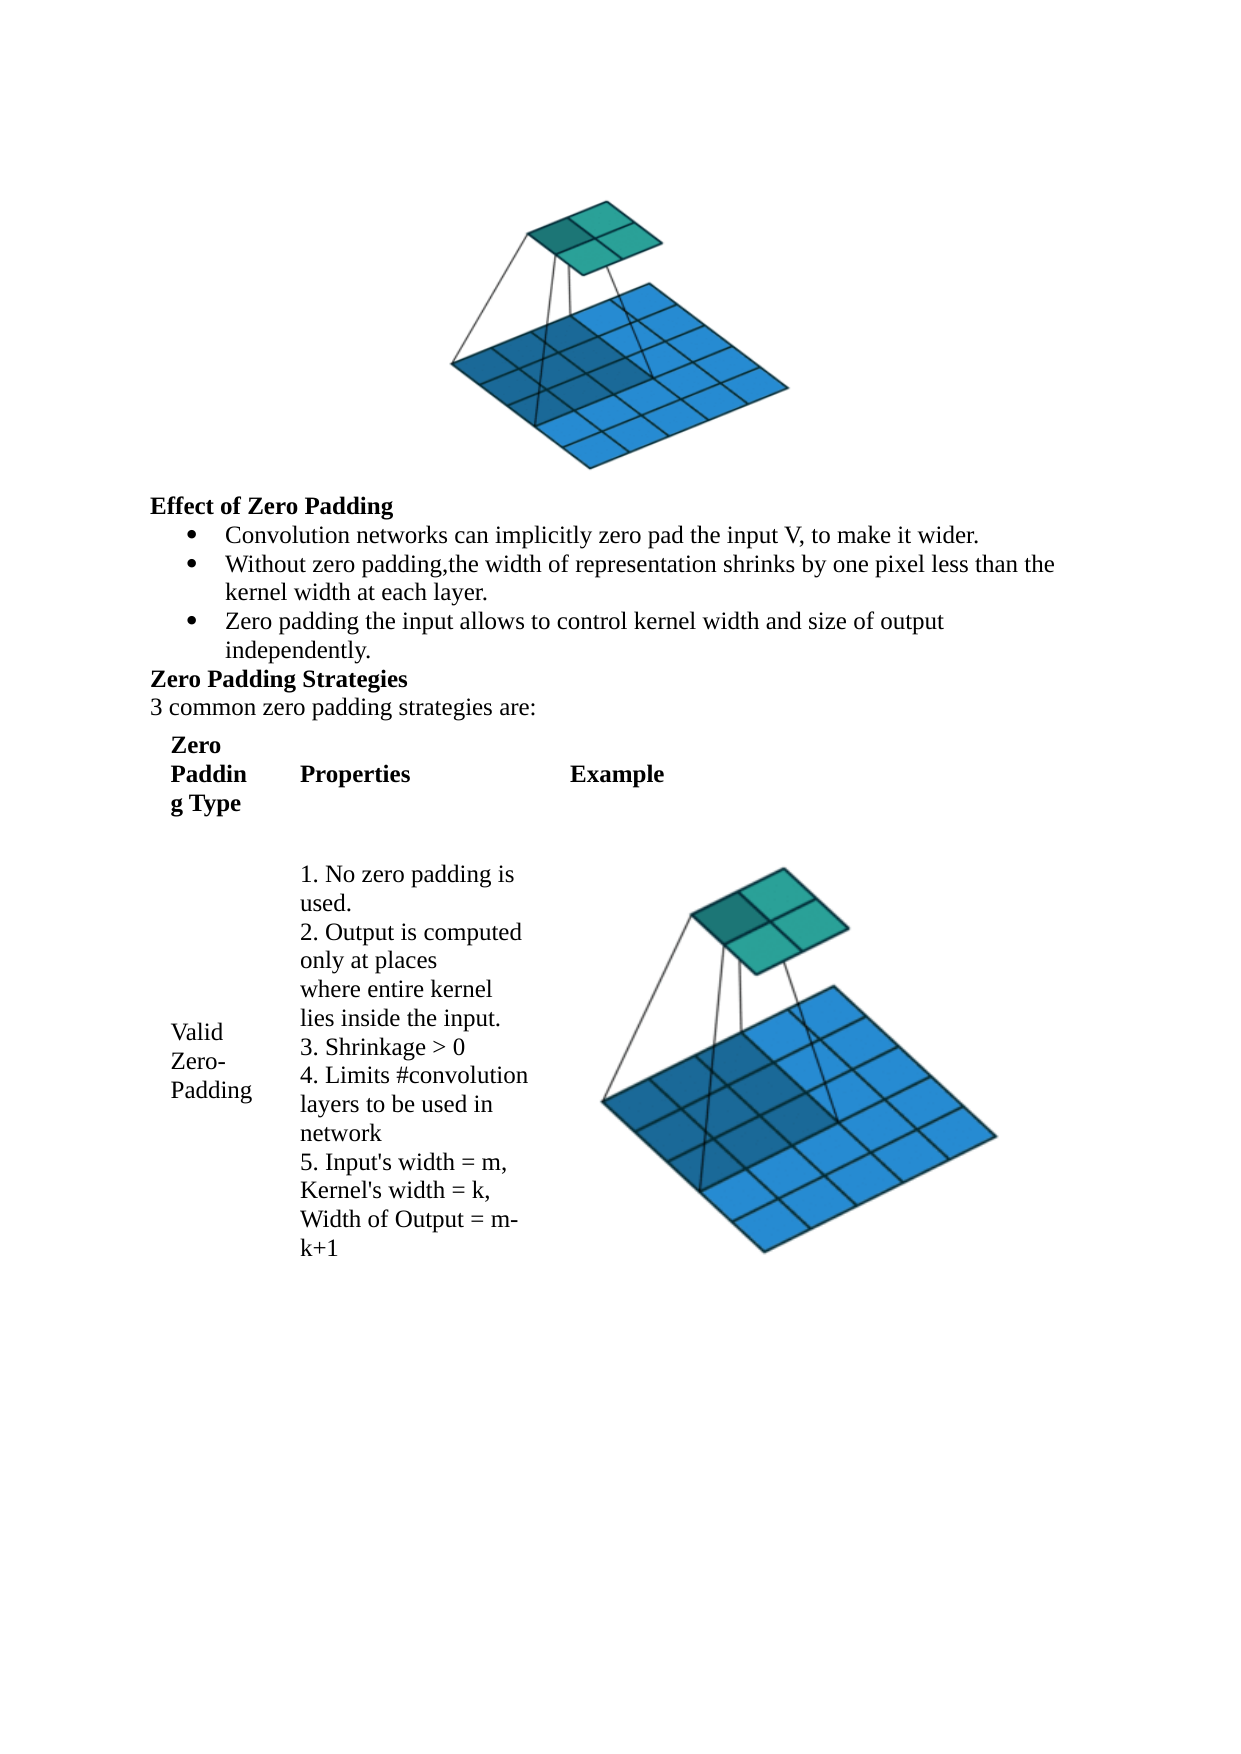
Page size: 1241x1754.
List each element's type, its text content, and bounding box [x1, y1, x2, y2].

table_header Example [550, 721, 1090, 826]
table_cell 1. No zero padding is used. 2. Output is computed only at places where entire kernel lies inside the input. 3. Shrinkage > 0 4. Limits #convolution layers to be used in network 5. Input's width = m, Kernel's width = k, Width of Output = m-k+1 [280, 826, 549, 1295]
table_header Zero Padding Type [150, 721, 279, 826]
text Effect of Zero Padding [150, 491, 1090, 520]
picture [570, 835, 1030, 1286]
text Zero Padding Strategies [150, 664, 1090, 692]
table_cell [550, 826, 1090, 1295]
table_header Properties [280, 721, 549, 826]
text 3 common zero padding strategies are: [150, 692, 1090, 721]
table_cell Valid Zero-Padding [150, 826, 279, 1295]
list Without zero padding,the width of representation shrinks by one pixel less than the kernel width at each layer. [187, 549, 1090, 606]
list Convolution networks can implicitly zero pad the input V, to make it wider. [187, 520, 1090, 549]
list Zero padding the input allows to control kernel width and size of output independently. [187, 606, 1090, 664]
picture [423, 178, 817, 492]
